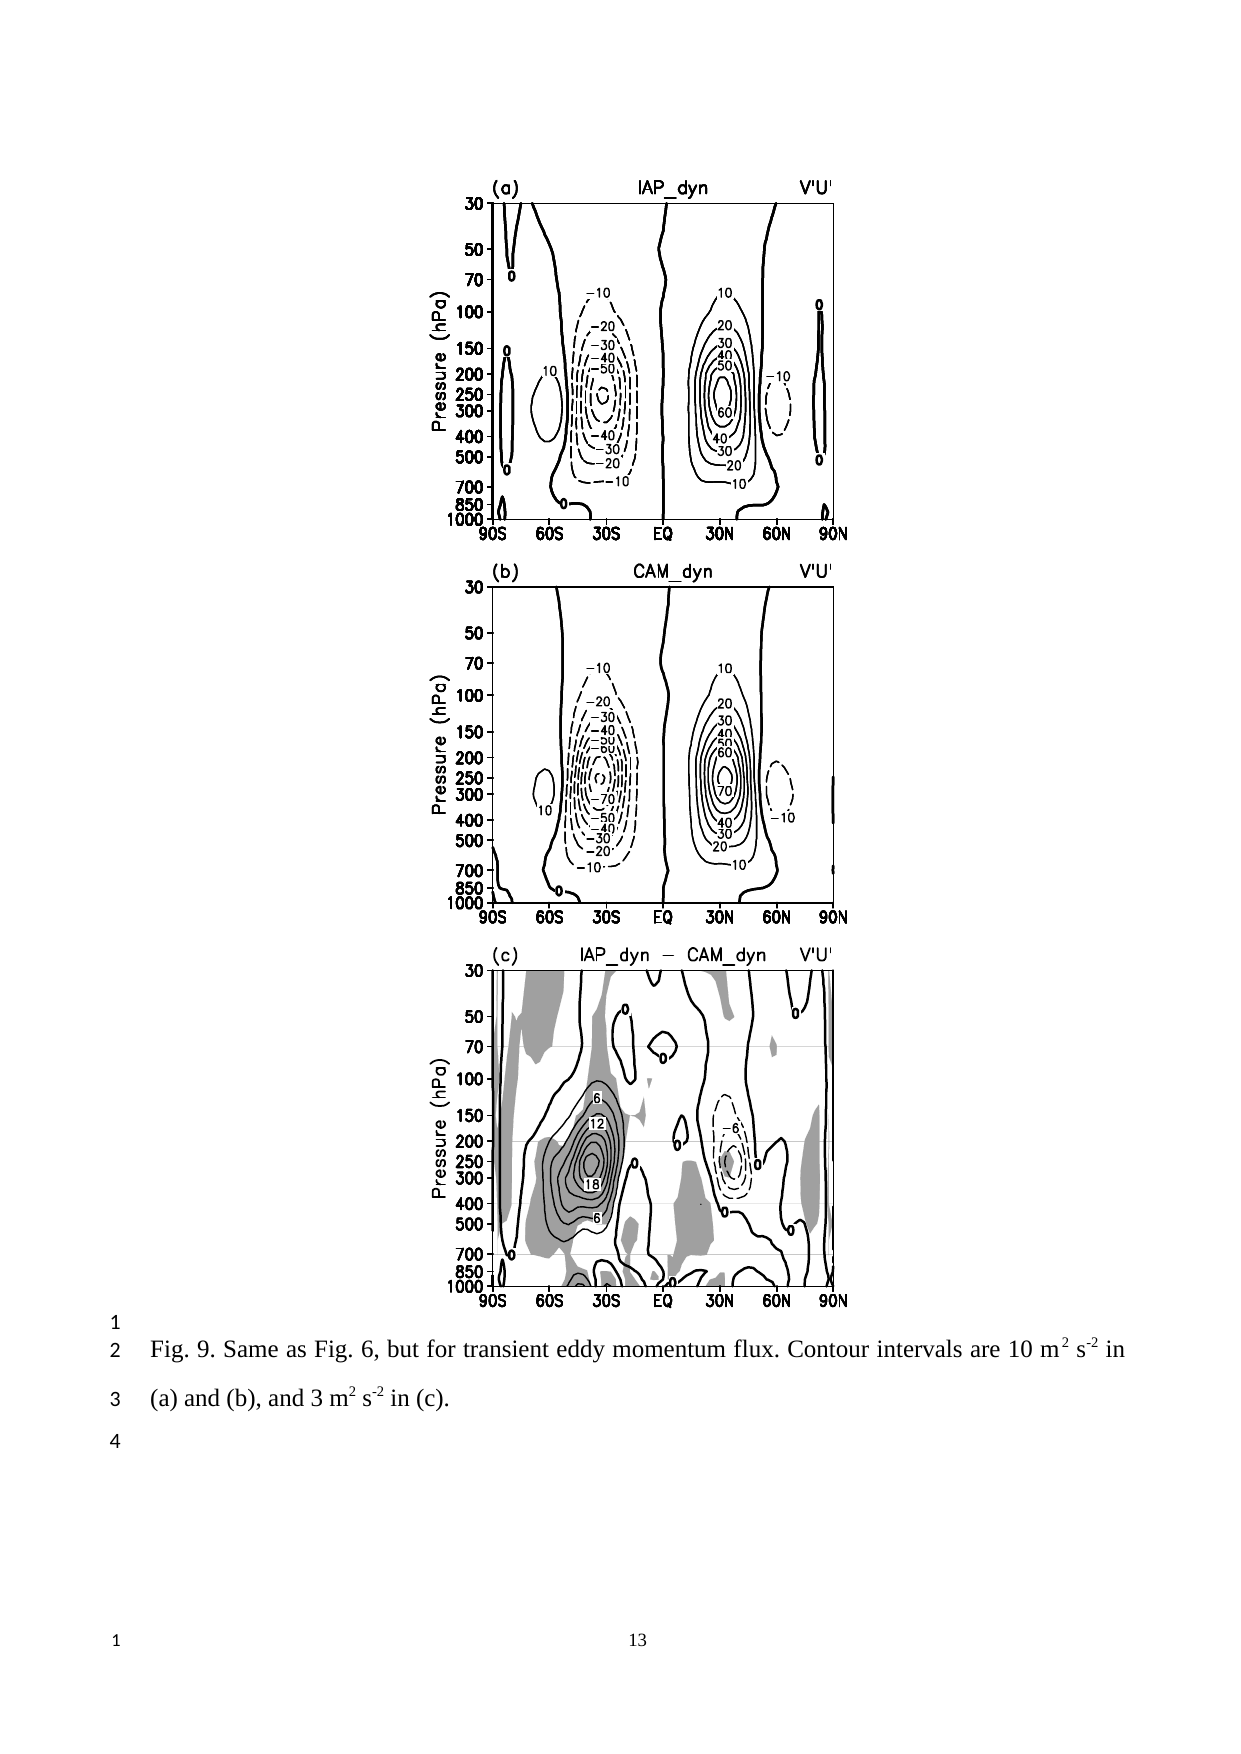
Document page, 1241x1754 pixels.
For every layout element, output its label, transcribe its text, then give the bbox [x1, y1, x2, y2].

text Fig. 9. Same as Fig. 6, but for transient eddy momentum flux. Contour intervals are s (a) and (b), and s (c). [150, 1332, 1125, 1413]
